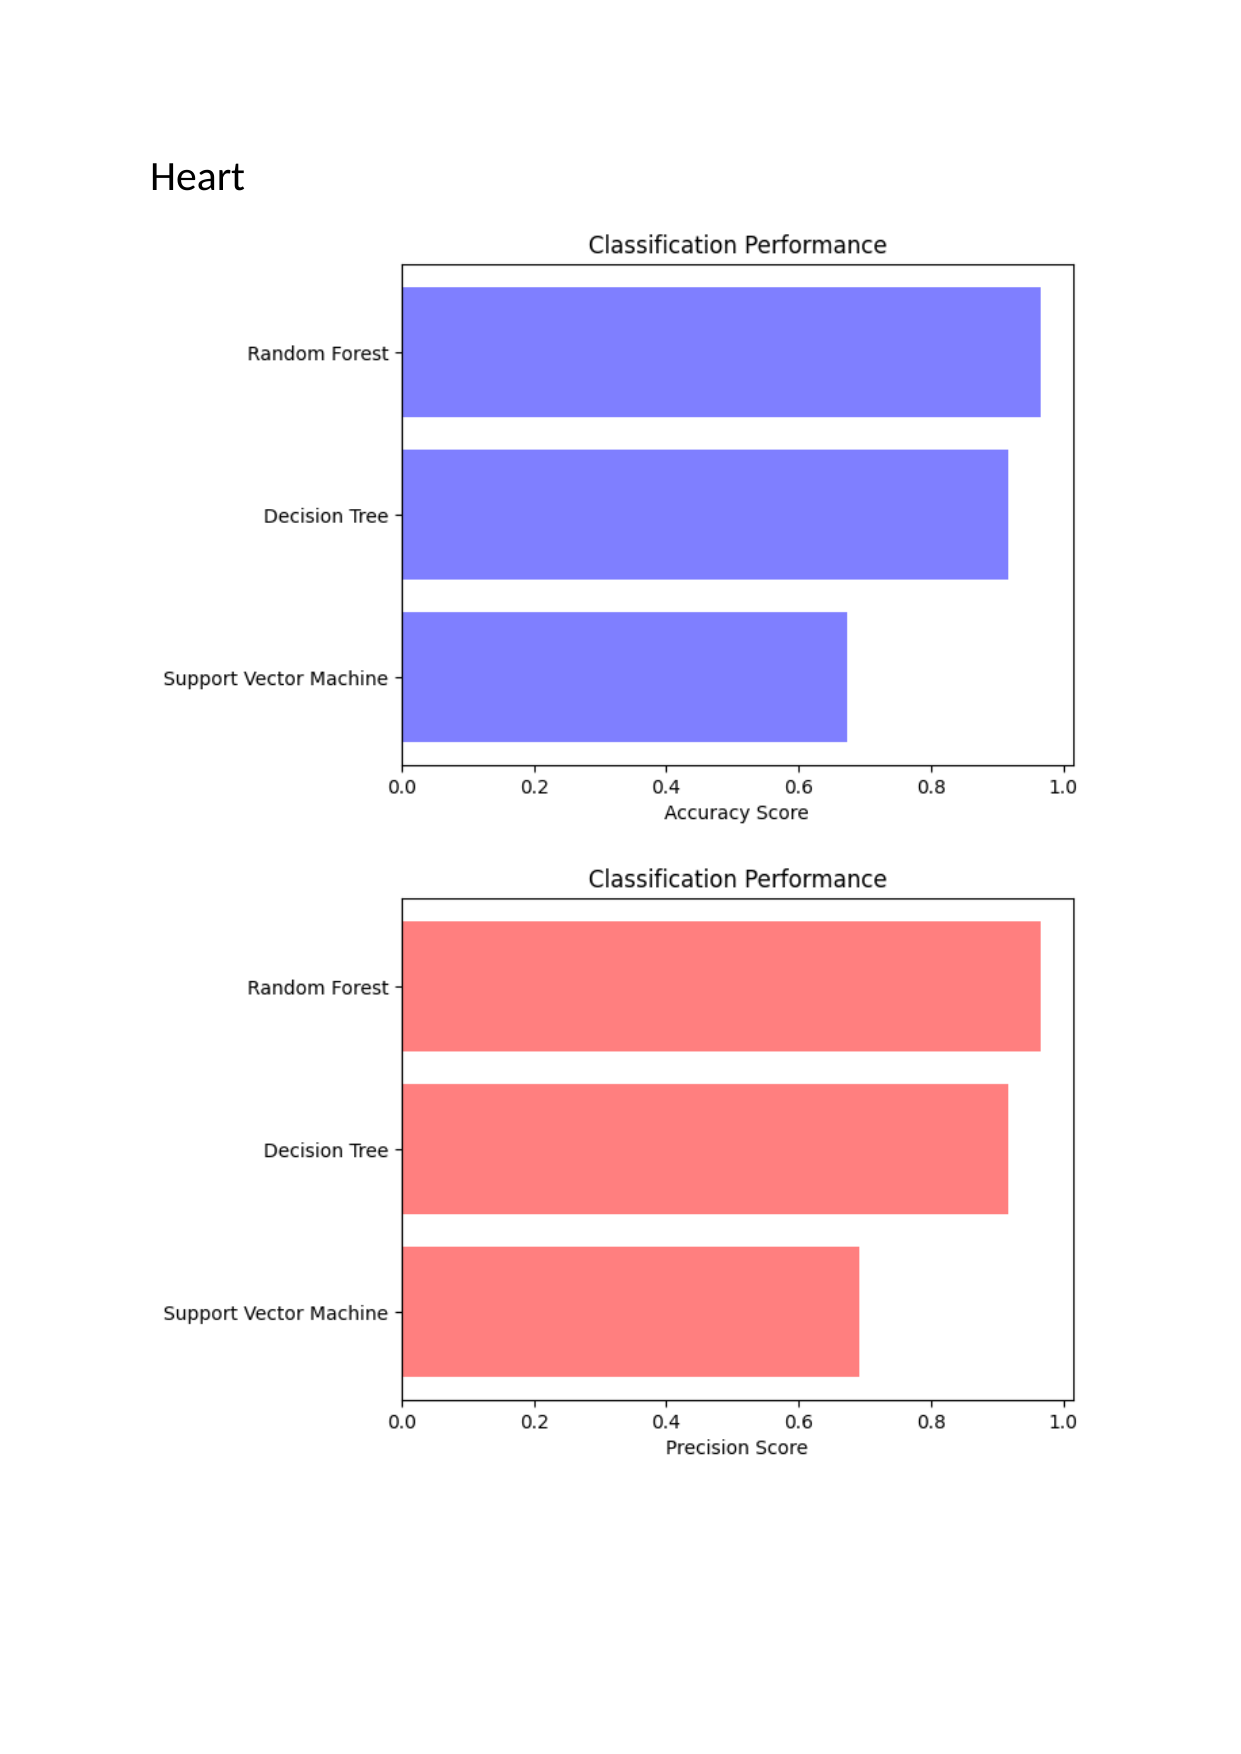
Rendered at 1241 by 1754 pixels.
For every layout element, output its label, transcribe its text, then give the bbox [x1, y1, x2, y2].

picture [150, 221, 1091, 837]
picture [150, 856, 1091, 1472]
text Heart [150, 150, 1090, 201]
